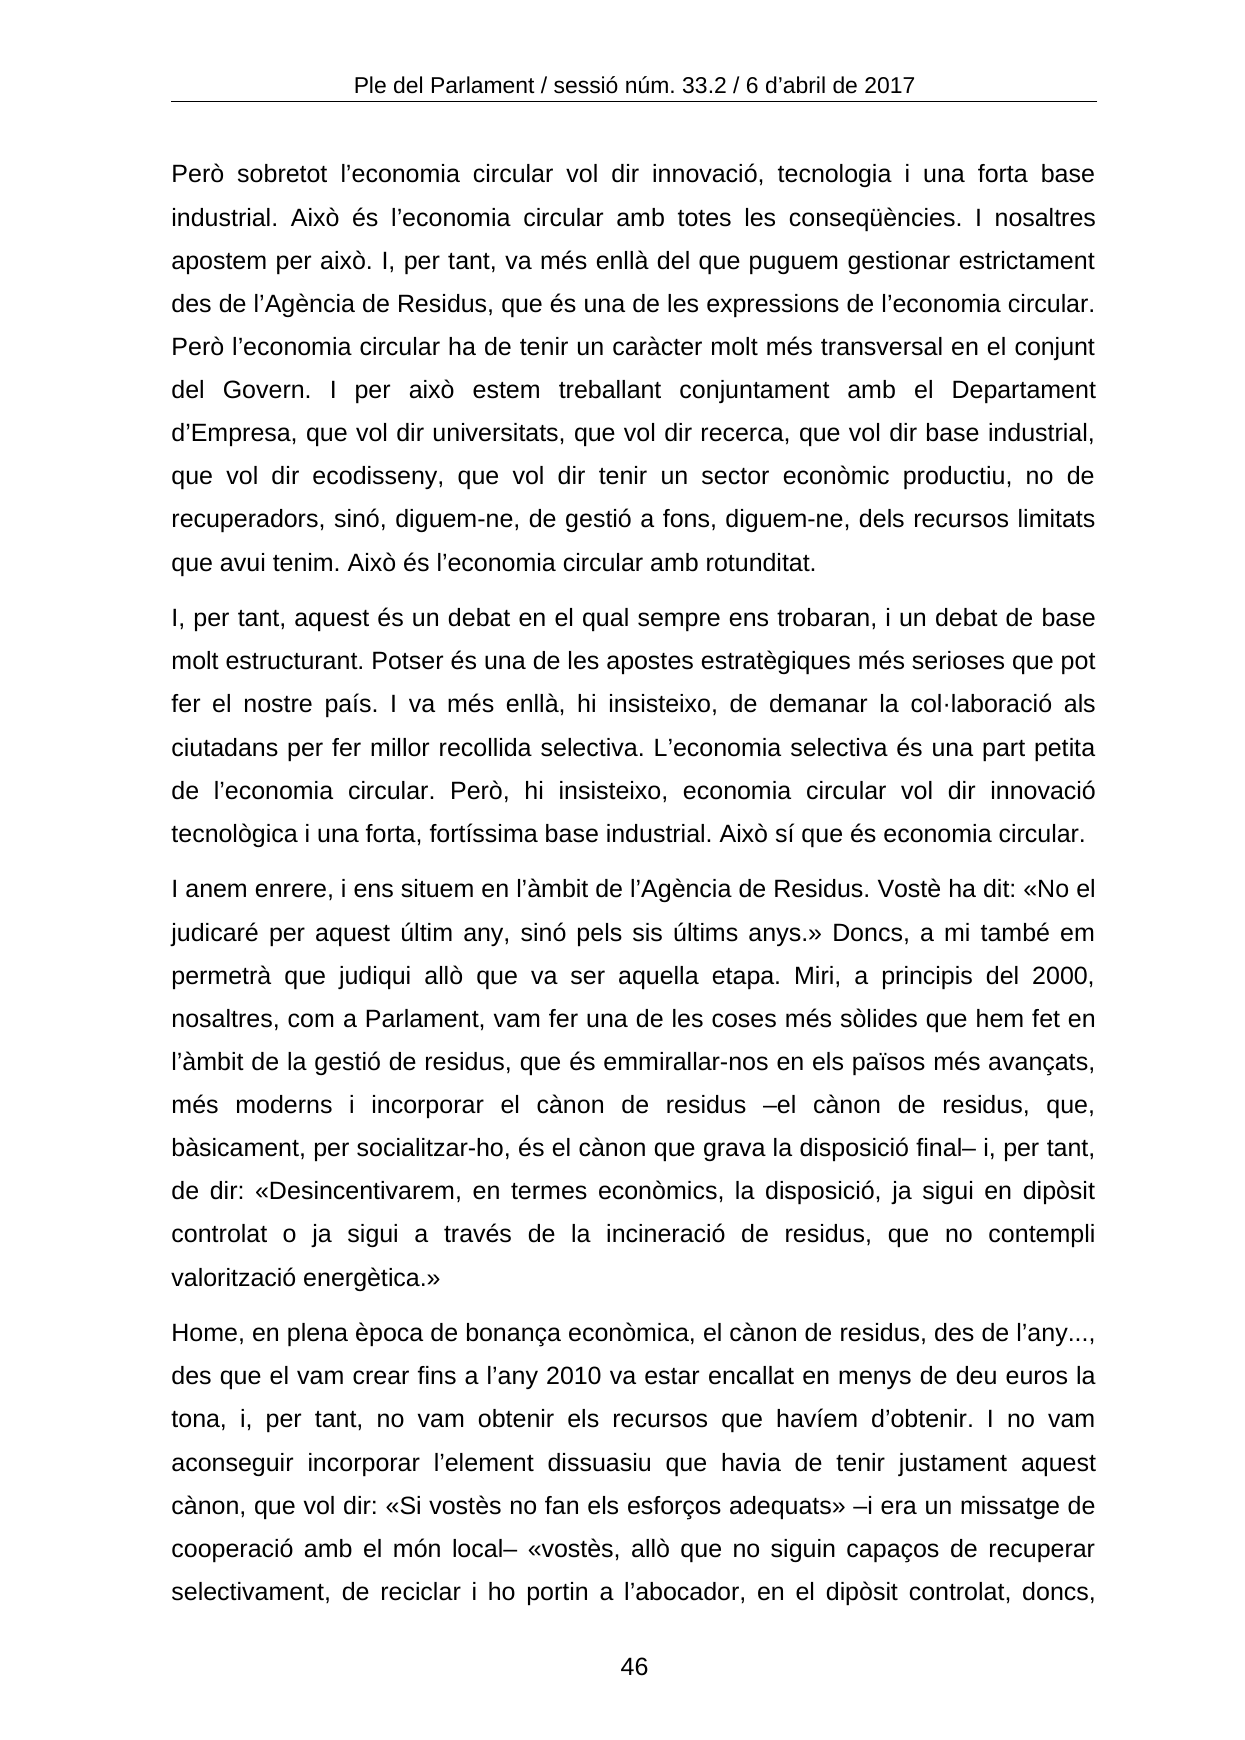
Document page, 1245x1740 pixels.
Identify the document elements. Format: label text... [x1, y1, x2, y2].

text I anem enrere, i ens situem en l’àmbit de l’Agència de Residus. Vostè ha dit: «No el judicaré per aquest últim any, sinó pels sis últims anys.» Doncs, a mi també em permetrà que judiqui allò que va ser aquella etapa. Miri, a principis del 2000, nosaltres, com a Parlament, vam fer una de les coses més sòlides que hem fet en l’àmbit de la gestió de residus, que és emmirallar-nos en els països més avançats, més moderns i incorporar el cànon de residus –el cànon de residus, que, bàsicament, per socialitzar-ho, és el cànon que grava la disposició final– i, per tant, de dir: «Desincentivarem, en termes econòmics, la disposició, ja sigui en dipòsit controlat o ja sigui a través de la incineració de residus, que no contempli valorització energètica.» [171, 874, 1097, 1291]
text I, per tant, aquest és un debat en el qual sempre ens trobaran, i un debat de base molt estructurant. Potser és una de les apostes estratègiques més serioses que pot fer el nostre país. I va més enllà, hi insisteixo, de demanar la col·laboració als ciutadans per fer millor recollida selectiva. L’economia selectiva és una part petita de l’economia circular. Però, hi insisteixo, economia circular vol dir innovació tecnològica i una forta, fortíssima base industrial. Això sí que és economia circular. [171, 603, 1097, 848]
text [171, 1318, 1097, 1606]
text Però sobretot l’economia circular vol dir innovació, tecnologia i una forta base industrial. Això és l’economia circular amb totes les conseqüències. I nosaltres apostem per això. I, per tant, va més enllà del que puguem gestionar estrictament des de l’Agència de Residus, que és una de les expressions de l’economia circular. Però l’economia circular ha de tenir un caràcter molt més transversal en el conjunt del Govern. I per això estem treballant conjuntament amb el Departament d’Empresa, que vol dir universitats, que vol dir recerca, que vol dir base industrial, que vol dir ecodisseny, que vol dir tenir un sector econòmic productiu, no de recuperadors, sinó, diguem-ne, de gestió a fons, diguem-ne, dels recursos limitats que avui tenim. Això és l’economia circular amb rotunditat. [171, 159, 1097, 576]
